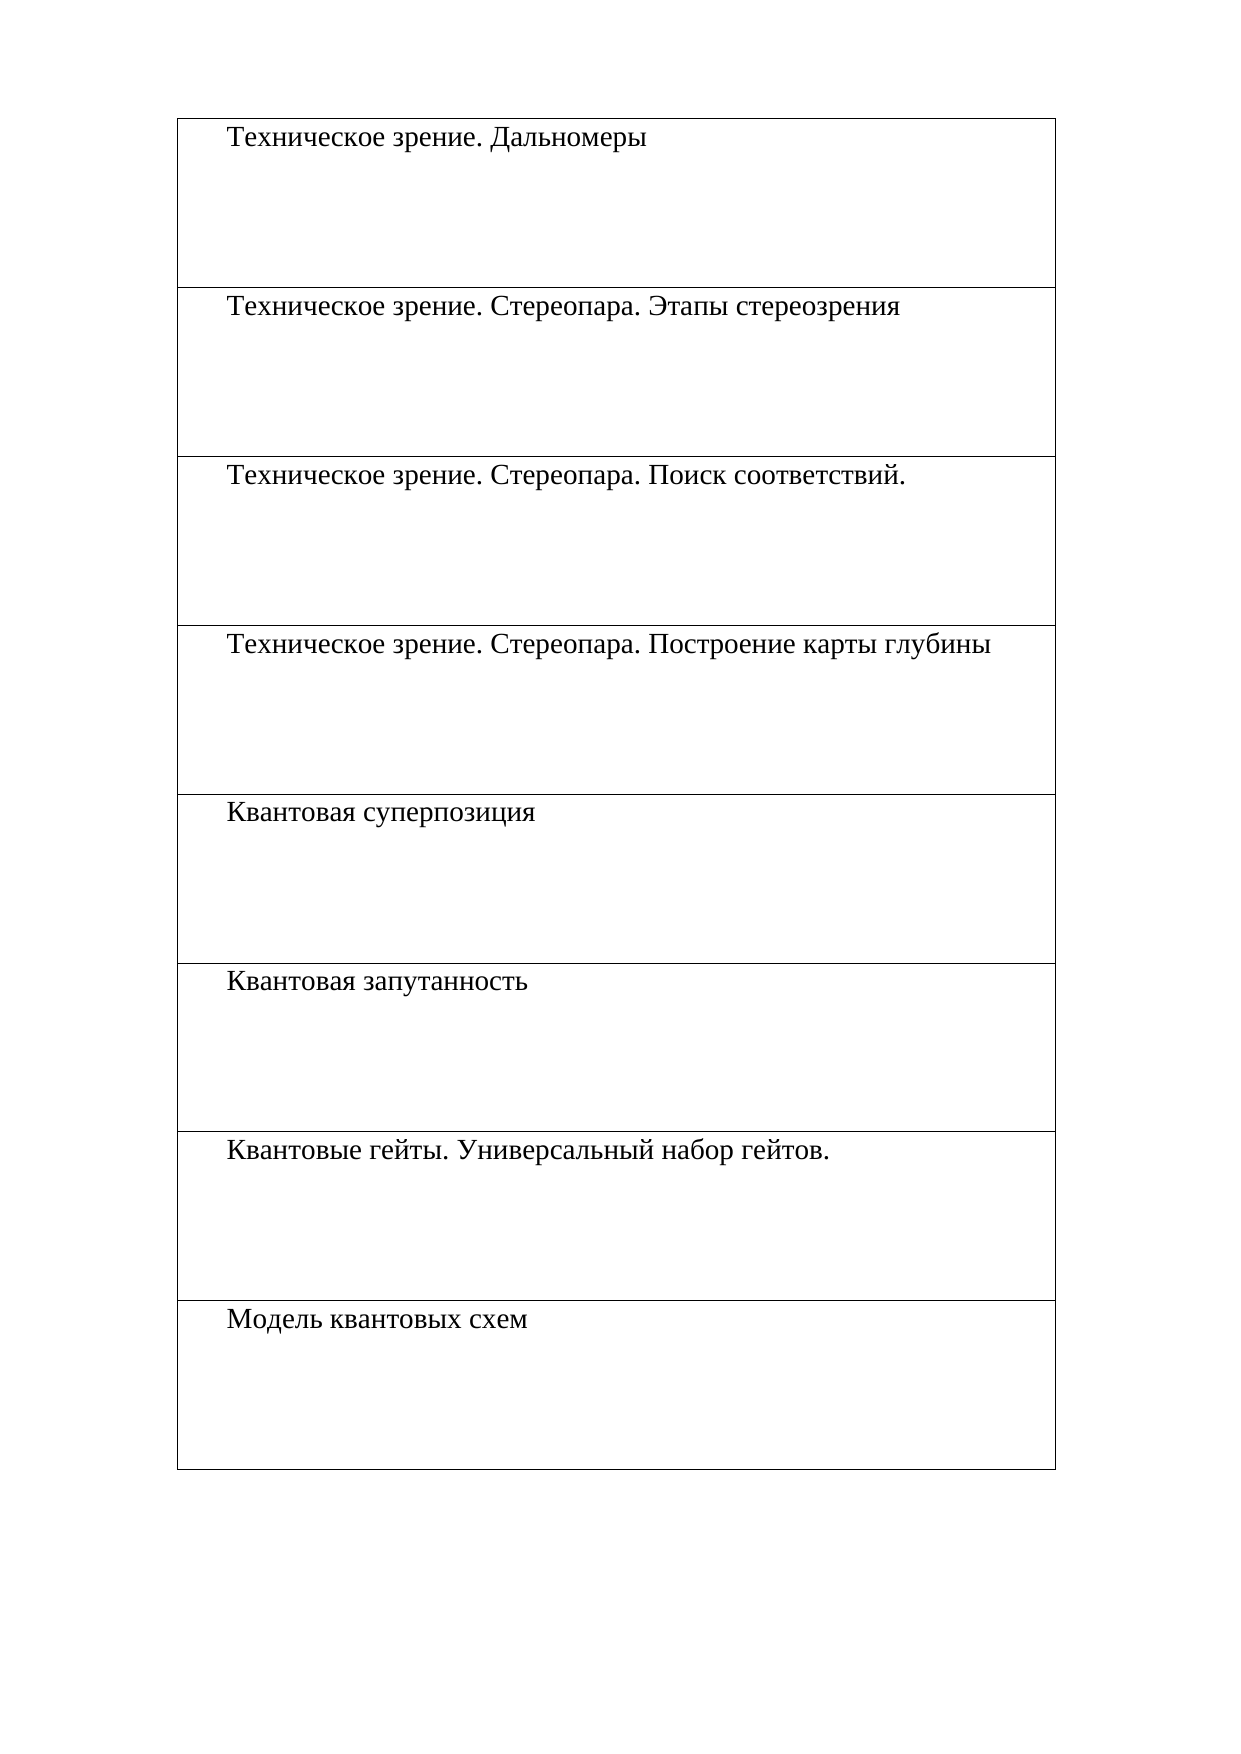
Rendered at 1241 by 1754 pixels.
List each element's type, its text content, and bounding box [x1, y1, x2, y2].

table_cell Техническое зрение. Стереопара. Этапы стереозрения [178, 288, 1055, 456]
table_cell Техническое зрение. Стереопара. Поиск соответствий. [178, 457, 1055, 625]
table_cell Техническое зрение. Дальномеры [178, 119, 1055, 287]
table_cell Квантовые гейты. Универсальный набор гейтов. [178, 1132, 1055, 1300]
table_cell Модель квантовых схем [178, 1301, 1055, 1469]
table_cell Квантовая суперпозиция [178, 795, 1055, 962]
table_cell Техническое зрение. Стереопара. Построение карты глубины [178, 626, 1055, 793]
table_cell Квантовая запутанность [178, 964, 1055, 1131]
